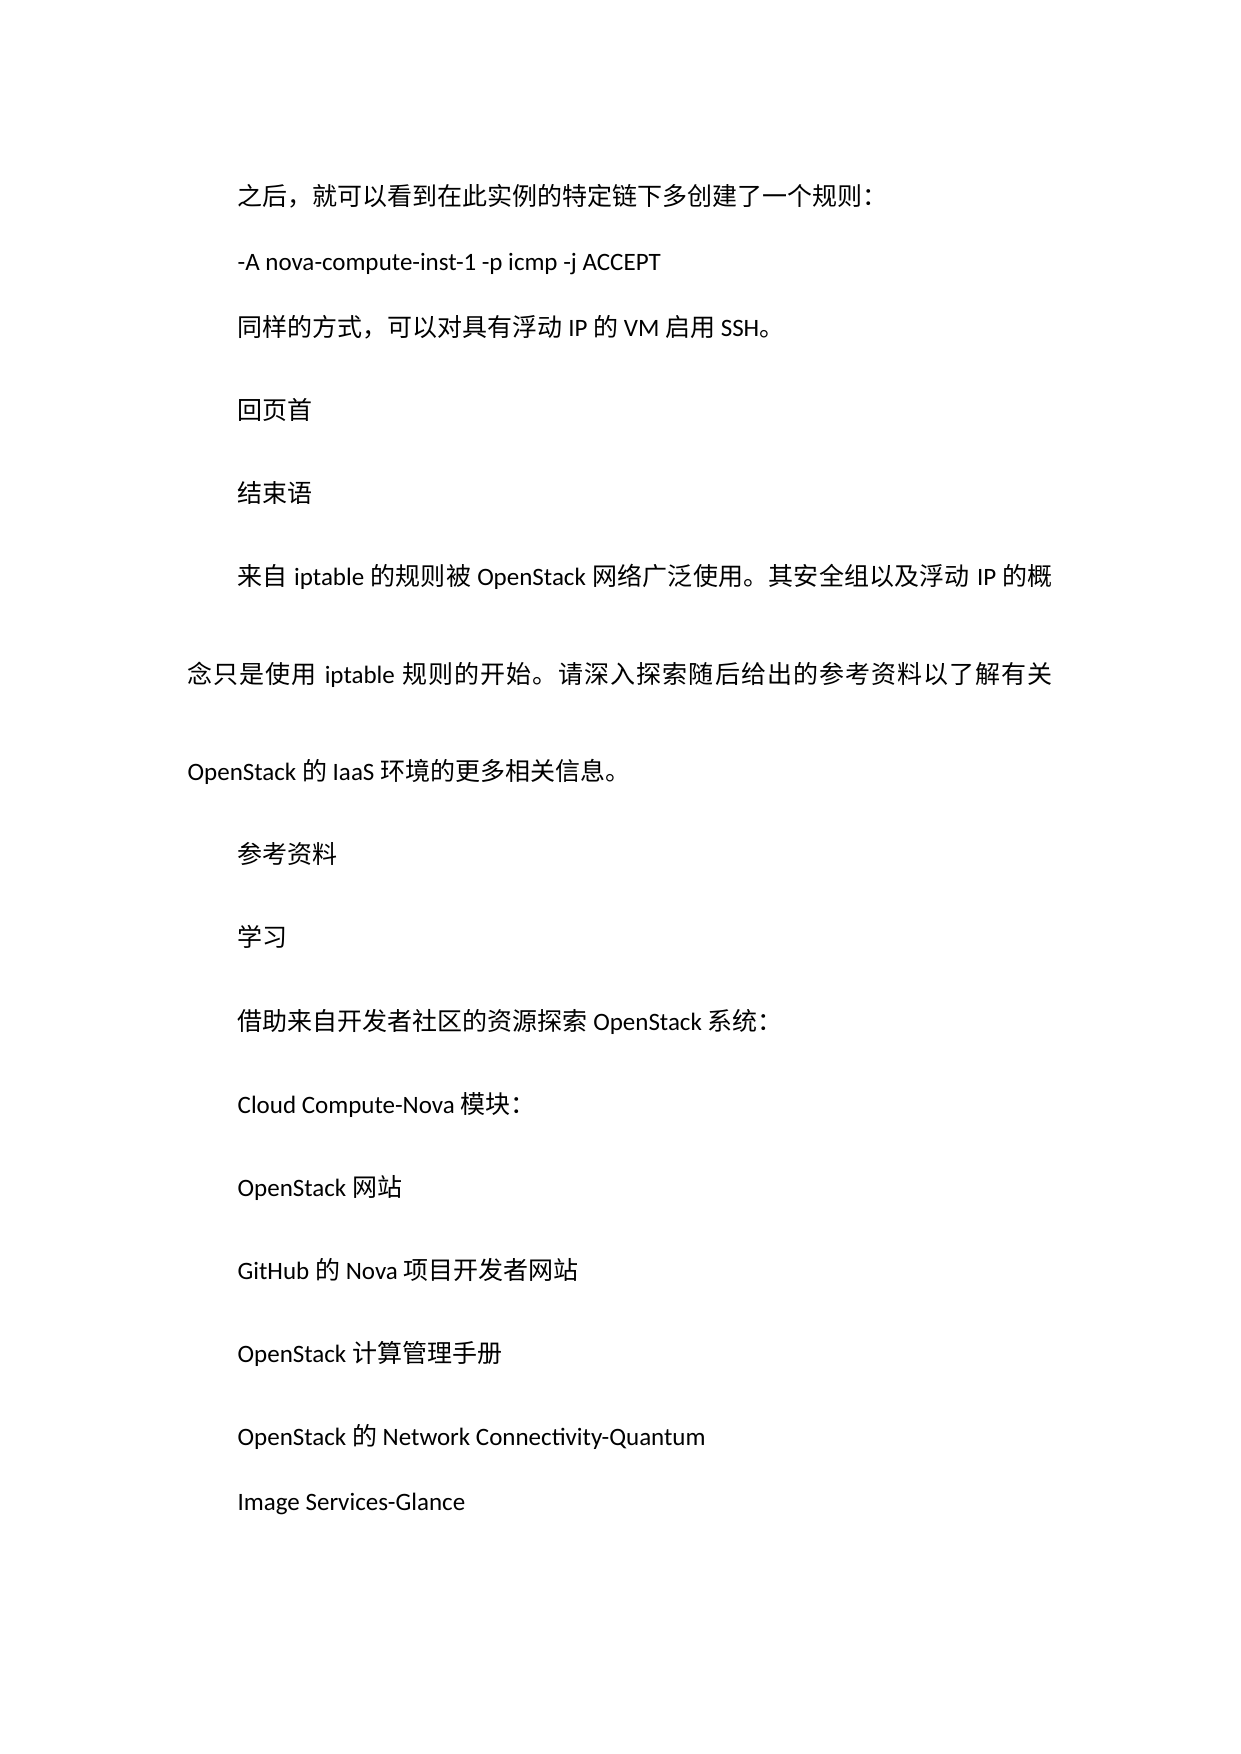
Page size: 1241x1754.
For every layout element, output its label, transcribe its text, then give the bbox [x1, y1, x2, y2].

text OpenStack 计算管理手册 [187, 1319, 1053, 1384]
text 回页首 [187, 376, 1053, 441]
text 同样的方式，可以对具有浮动 IP 的 VM 启用 SSH。 [187, 293, 1053, 358]
text OpenStack 的 Network Connectivity-Quantum [187, 1402, 1053, 1467]
text 之后，就可以看到在此实例的特定链下多创建了一个规则： [187, 162, 1053, 227]
text 借助来自开发者社区的资源探索 OpenStack 系统： [187, 987, 1053, 1052]
text 结束语 [187, 459, 1053, 524]
text Image Services-Glance [187, 1485, 1053, 1518]
text Cloud Compute-Nova 模块： [187, 1070, 1053, 1135]
text 参考资料 [187, 820, 1053, 885]
text -A nova-compute-inst-1 -p icmp -j ACCEPT [187, 245, 1053, 278]
text GitHub 的 Nova 项目开发者网站 [187, 1236, 1053, 1301]
text OpenStack 网站 [187, 1153, 1053, 1218]
text 学习 [187, 903, 1053, 968]
text 来自 iptable 的规则被 OpenStack 网络广泛使用。其安全组以及浮动 IP 的概念只是使用 iptable 规则的开始。请深入探索随后给出的参考资料以了解有关 OpenStack 的 IaaS 环境的更多相关信息。 [187, 542, 1053, 802]
